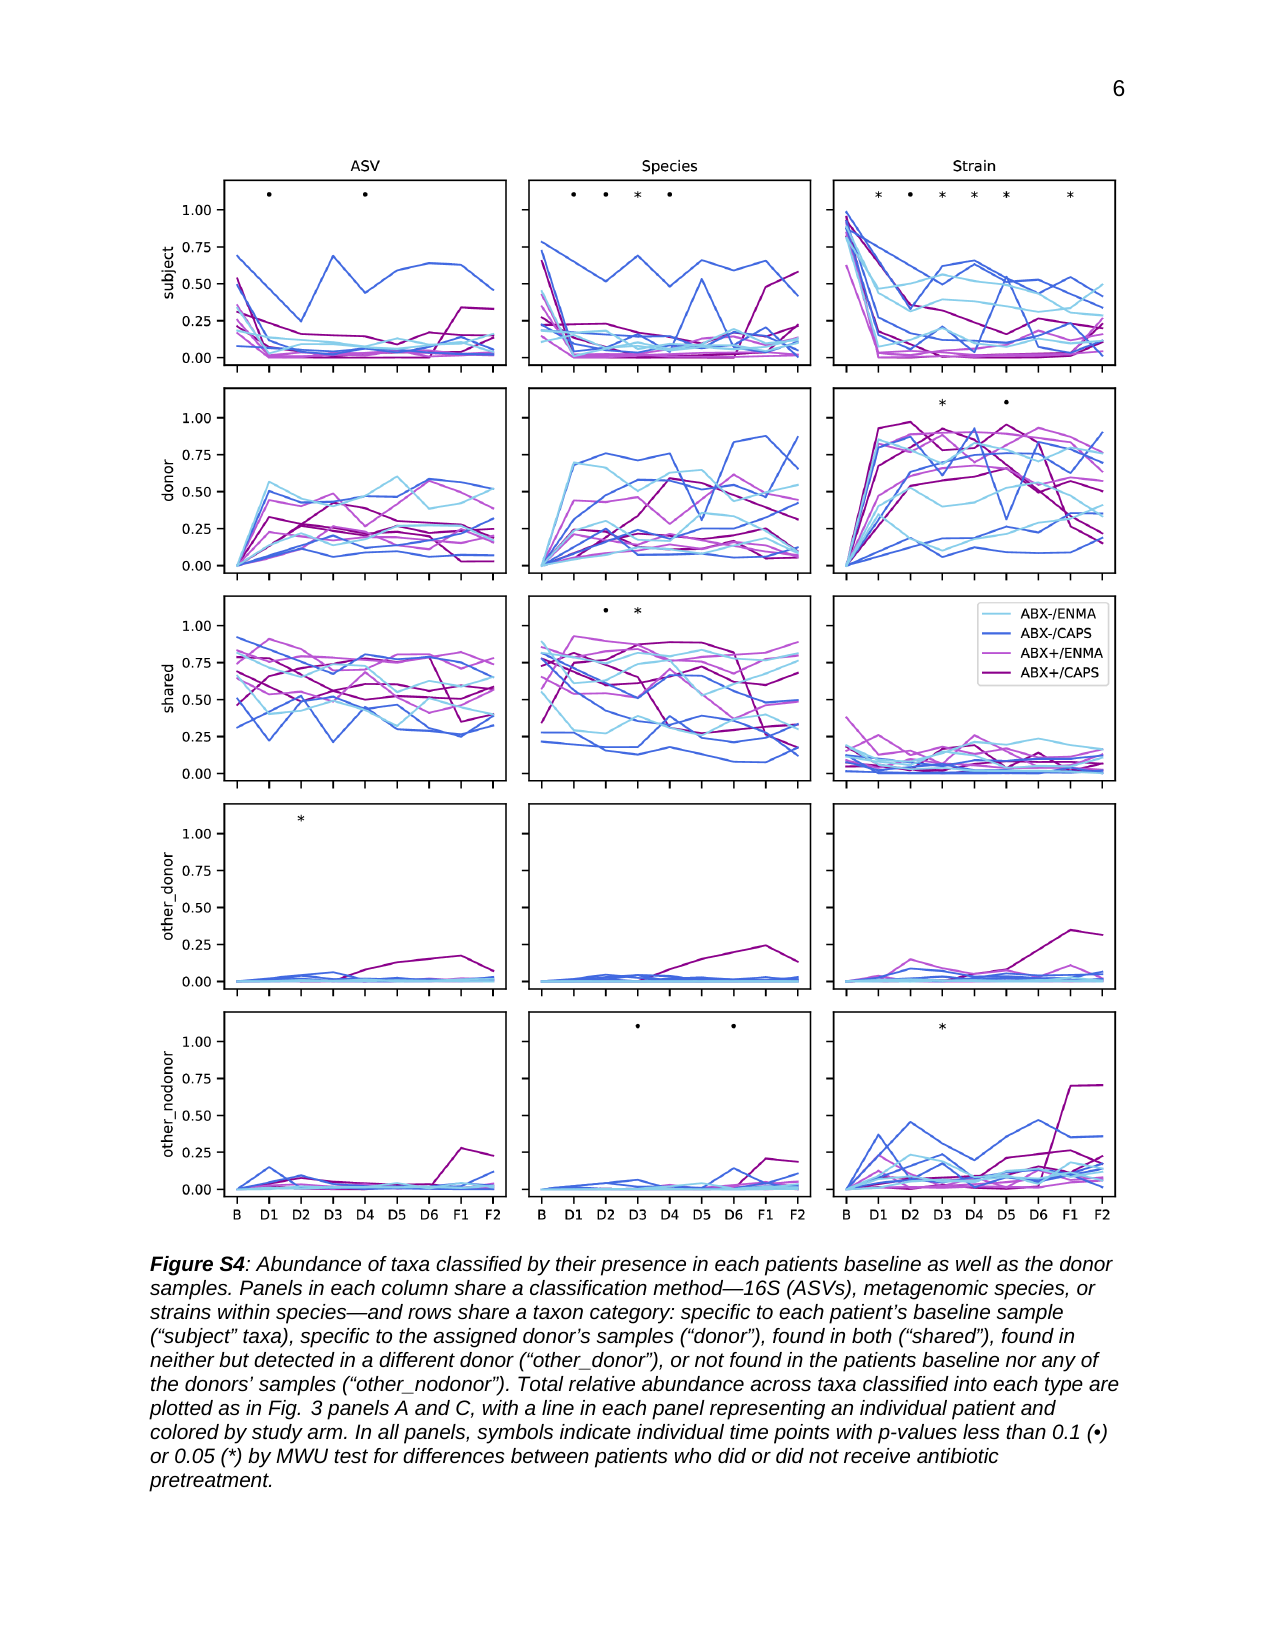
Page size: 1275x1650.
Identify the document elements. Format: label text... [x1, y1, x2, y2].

picture [150, 150, 1125, 1233]
text Figure S4: Abundance of taxa classified by their presence in each patients baseline as well as the donor samples. Panels in each column share a classification method—16S (ASVs), metagenomic species, or strains within species—and rows share a taxon category: specific to each patient’s baseline sample (“subject” taxa), specific to the assigned donor’s samples (“donor”), found in both (“shared”), found in neither but detected in a different donor (“other_donor”), or not found in the patients baseline nor any of the donors’ samples (“other_nodonor”). Total relative abundance across taxa classified into each type are plotted as in Fig. 3 panels A and C, with a line in each panel representing an individual patient and colored by study arm. In all panels, symbols indicate individual time points with p-values less than 0.1 (•) or 0.05 (*) by MWU test for differences between patients who did or did not receive antibiotic pretreatment. [150, 1252, 1125, 1491]
